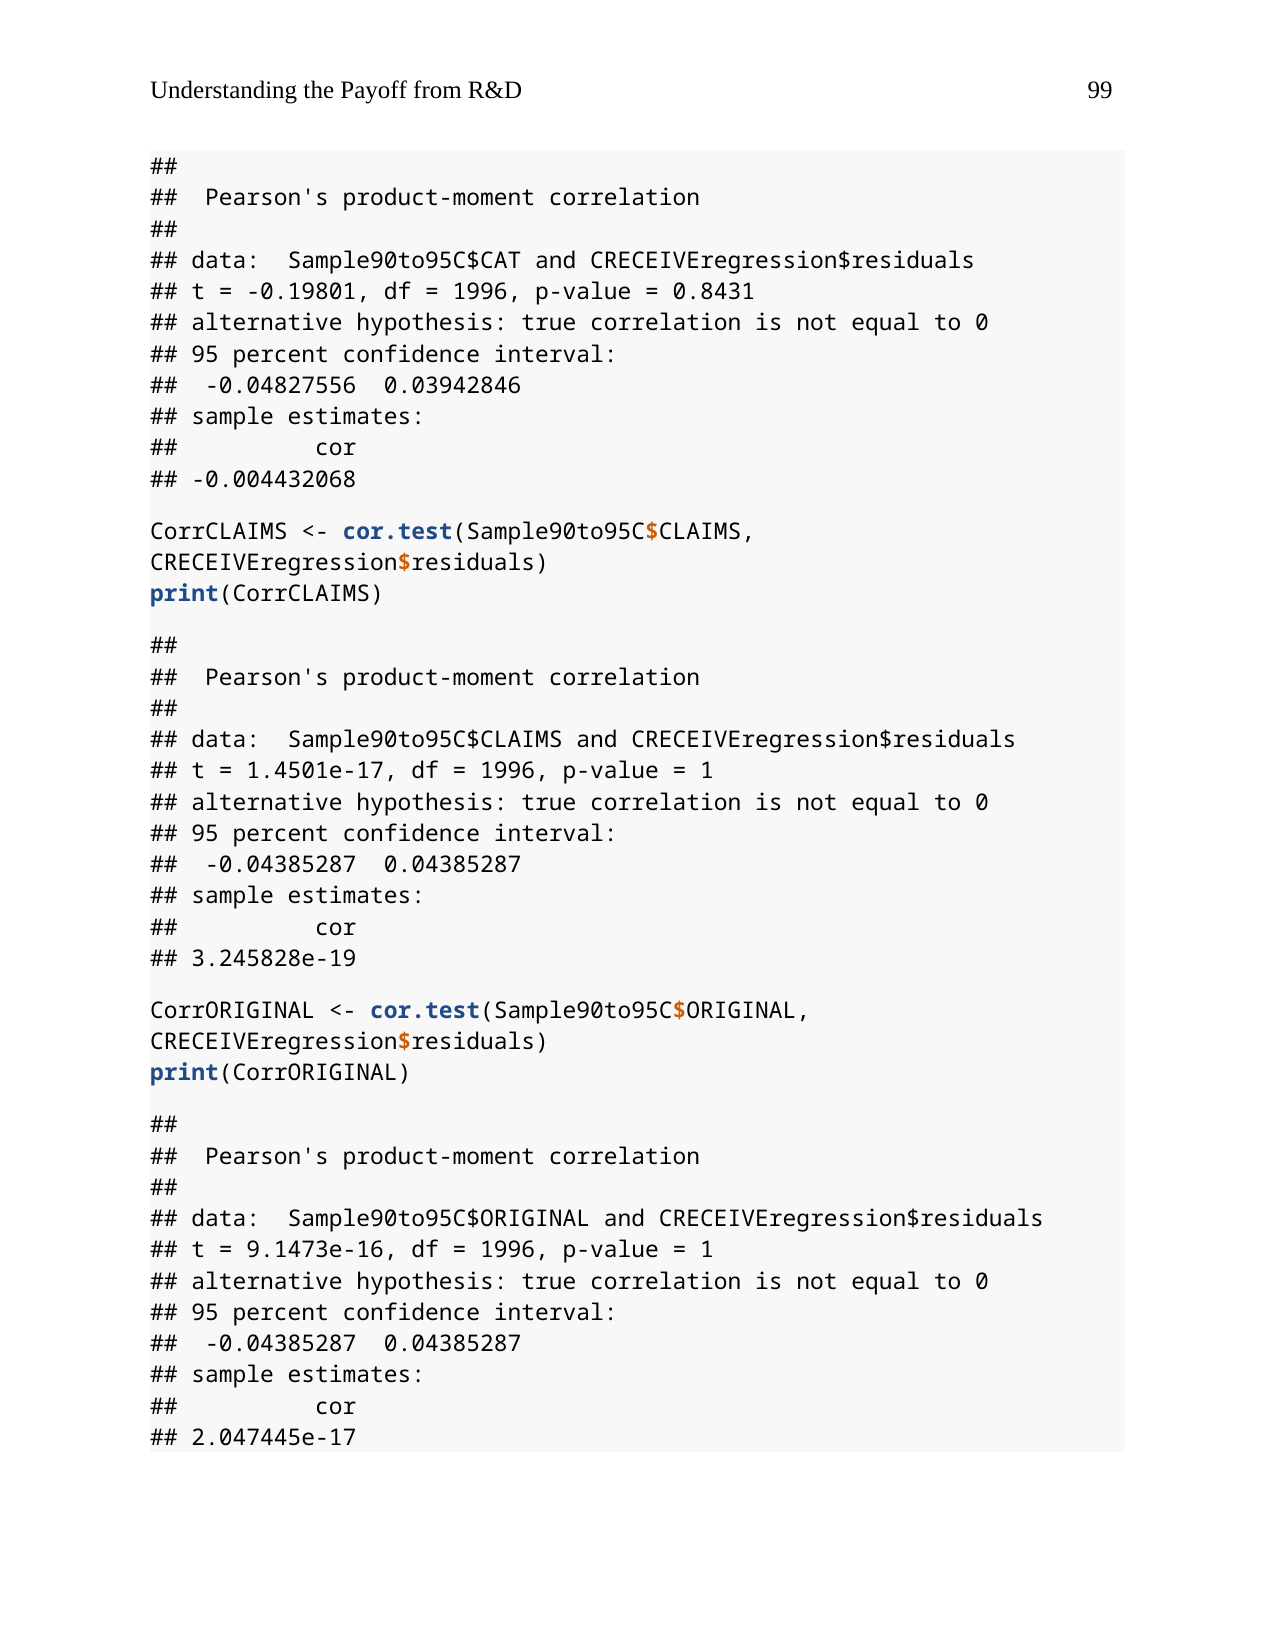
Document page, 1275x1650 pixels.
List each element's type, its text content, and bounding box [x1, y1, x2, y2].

text CorrORIGINAL <- cor.test(Sample90to95C$ORIGINAL, CRECEIVEregression$residuals) print(CorrORIGINAL) [411, 994, 1125, 1087]
text ## ## Pearson's product-moment correlation ## ## data: Sample90to95C$CLAIMS and CRECEIVEregression$residuals ## t = 1.4501e-17, df = 1996, p-value = 1 ## alternative hypothesis: true correlation is not equal to 0 ## 95 percent confidence interval: ## -0.04385287 0.04385287 ## sample estimates: ## cor ## 3.245828e-19 [150, 629, 1125, 973]
text ## ## Pearson's product-moment correlation ## ## data: Sample90to95C$ORIGINAL and CRECEIVEregression$residuals ## t = 9.1473e-16, df = 1996, p-value = 1 ## alternative hypothesis: true correlation is not equal to 0 ## 95 percent confidence interval: ## -0.04385287 0.04385287 ## sample estimates: ## cor ## 2.047445e-17 [150, 1108, 1125, 1452]
text ## ## Pearson's product-moment correlation ## ## data: Sample90to95C$CAT and CRECEIVEregression$residuals ## t = -0.19801, df = 1996, p-value = 0.8431 ## alternative hypothesis: true correlation is not equal to 0 ## 95 percent confidence interval: ## -0.04827556 0.03942846 ## sample estimates: ## cor ## -0.004432068 [150, 150, 1125, 494]
text CorrCLAIMS <- cor.test(Sample90to95C$CLAIMS, CRECEIVEregression$residuals) print(CorrCLAIMS) [150, 514, 1125, 608]
